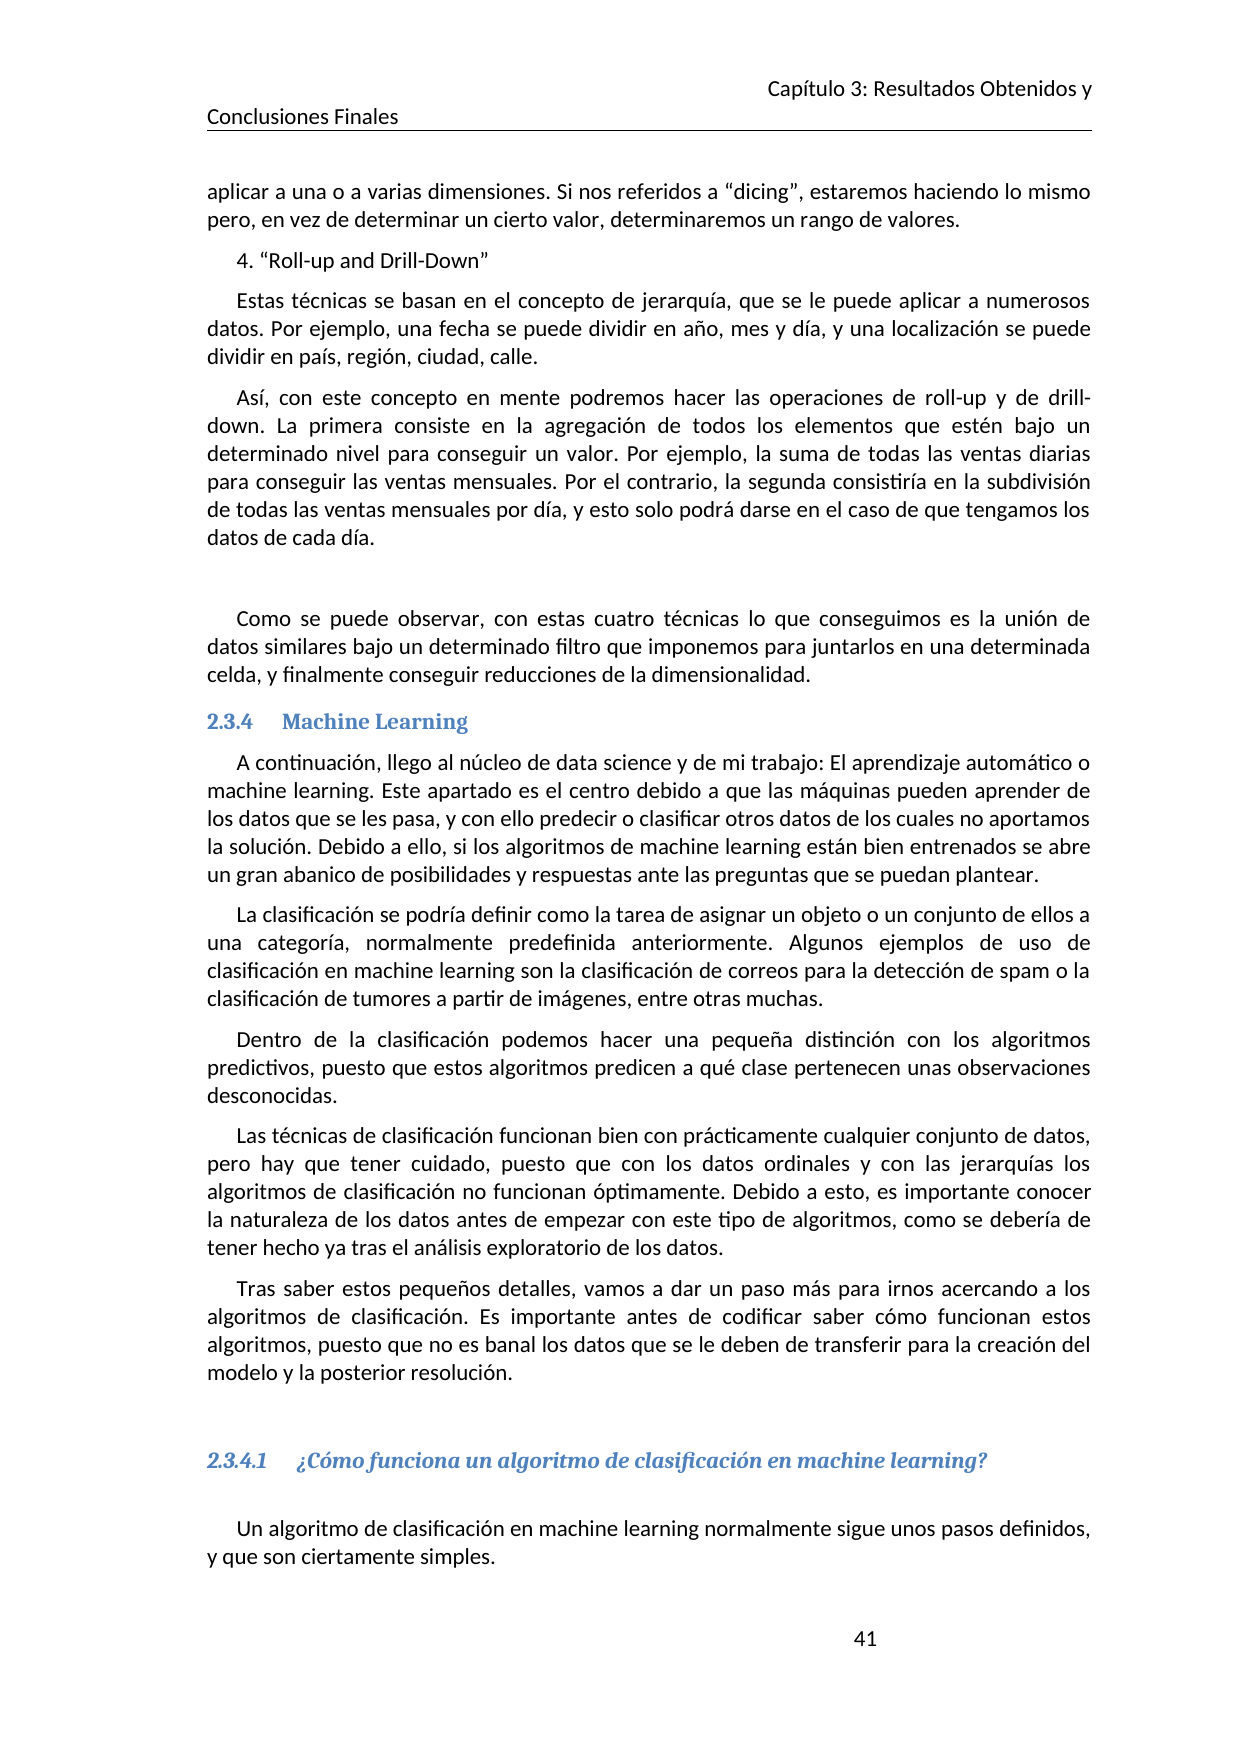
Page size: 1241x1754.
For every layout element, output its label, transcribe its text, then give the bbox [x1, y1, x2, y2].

text Un algoritmo de clasificación en machine learning normalmente sigue unos pasos definidos, y que son ciertamente simples. [207, 1514, 1092, 1570]
subtitle Machine Learning [207, 709, 1092, 735]
text Dentro de la clasificación podemos hacer una pequeña distinción con los algoritmos predictivos, puesto que estos algoritmos predicen a qué clase pertenecen unas observaciones desconocidas. [207, 1025, 1092, 1109]
text Las técnicas de clasificación funcionan bien con prácticamente cualquier conjunto de datos, pero hay que tener cuidado, puesto que con los datos ordinales y con las jerarquías los algoritmos de clasificación no funcionan óptimamente. Debido a esto, es importante conocer la naturaleza de los datos antes de empezar con este tipo de algoritmos, como se debería de tener hecho ya tras el análisis exploratorio de los datos. [207, 1121, 1092, 1262]
text 4. “Roll-up and Drill-Down” [207, 246, 1092, 274]
text Tras saber estos pequeños detalles, vamos a dar un paso más para irnos acercando a los algoritmos de clasificación. Es importante antes de codificar saber cómo funcionan estos algoritmos, puesto que no es banal los datos que se le deben de transferir para la creación del modelo y la posterior resolución. [207, 1274, 1092, 1386]
subtitle ¿Cómo funciona un algoritmo de clasificación en machine learning? [207, 1447, 1092, 1474]
text Como se puede observar, con estas cuatro técnicas lo que conseguimos es la unión de datos similares bajo un determinado filtro que imponemos para juntarlos en una determinada celda, y finalmente conseguir reducciones de la dimensionalidad. [207, 604, 1092, 688]
text A continuación, llego al núcleo de data science y de mi trabajo: El aprendizaje automático o machine learning. Este apartado es el centro debido a que las máquinas pueden aprender de los datos que se les pasa, y con ello predecir o clasificar otros datos de los cuales no aportamos la solución. Debido a ello, si los algoritmos de machine learning están bien entrenados se abre un gran abanico de posibilidades y respuestas ante las preguntas que se puedan plantear. [207, 748, 1092, 888]
text La clasificación se podría definir como la tarea de asignar un objeto o un conjunto de ellos a una categoría, normalmente predefinida anteriormente. Algunos ejemplos de uso de clasificación en machine learning son la clasificación de correos para la detección de spam o la clasificación de tumores a partir de imágenes, entre otras muchas. [207, 900, 1092, 1012]
